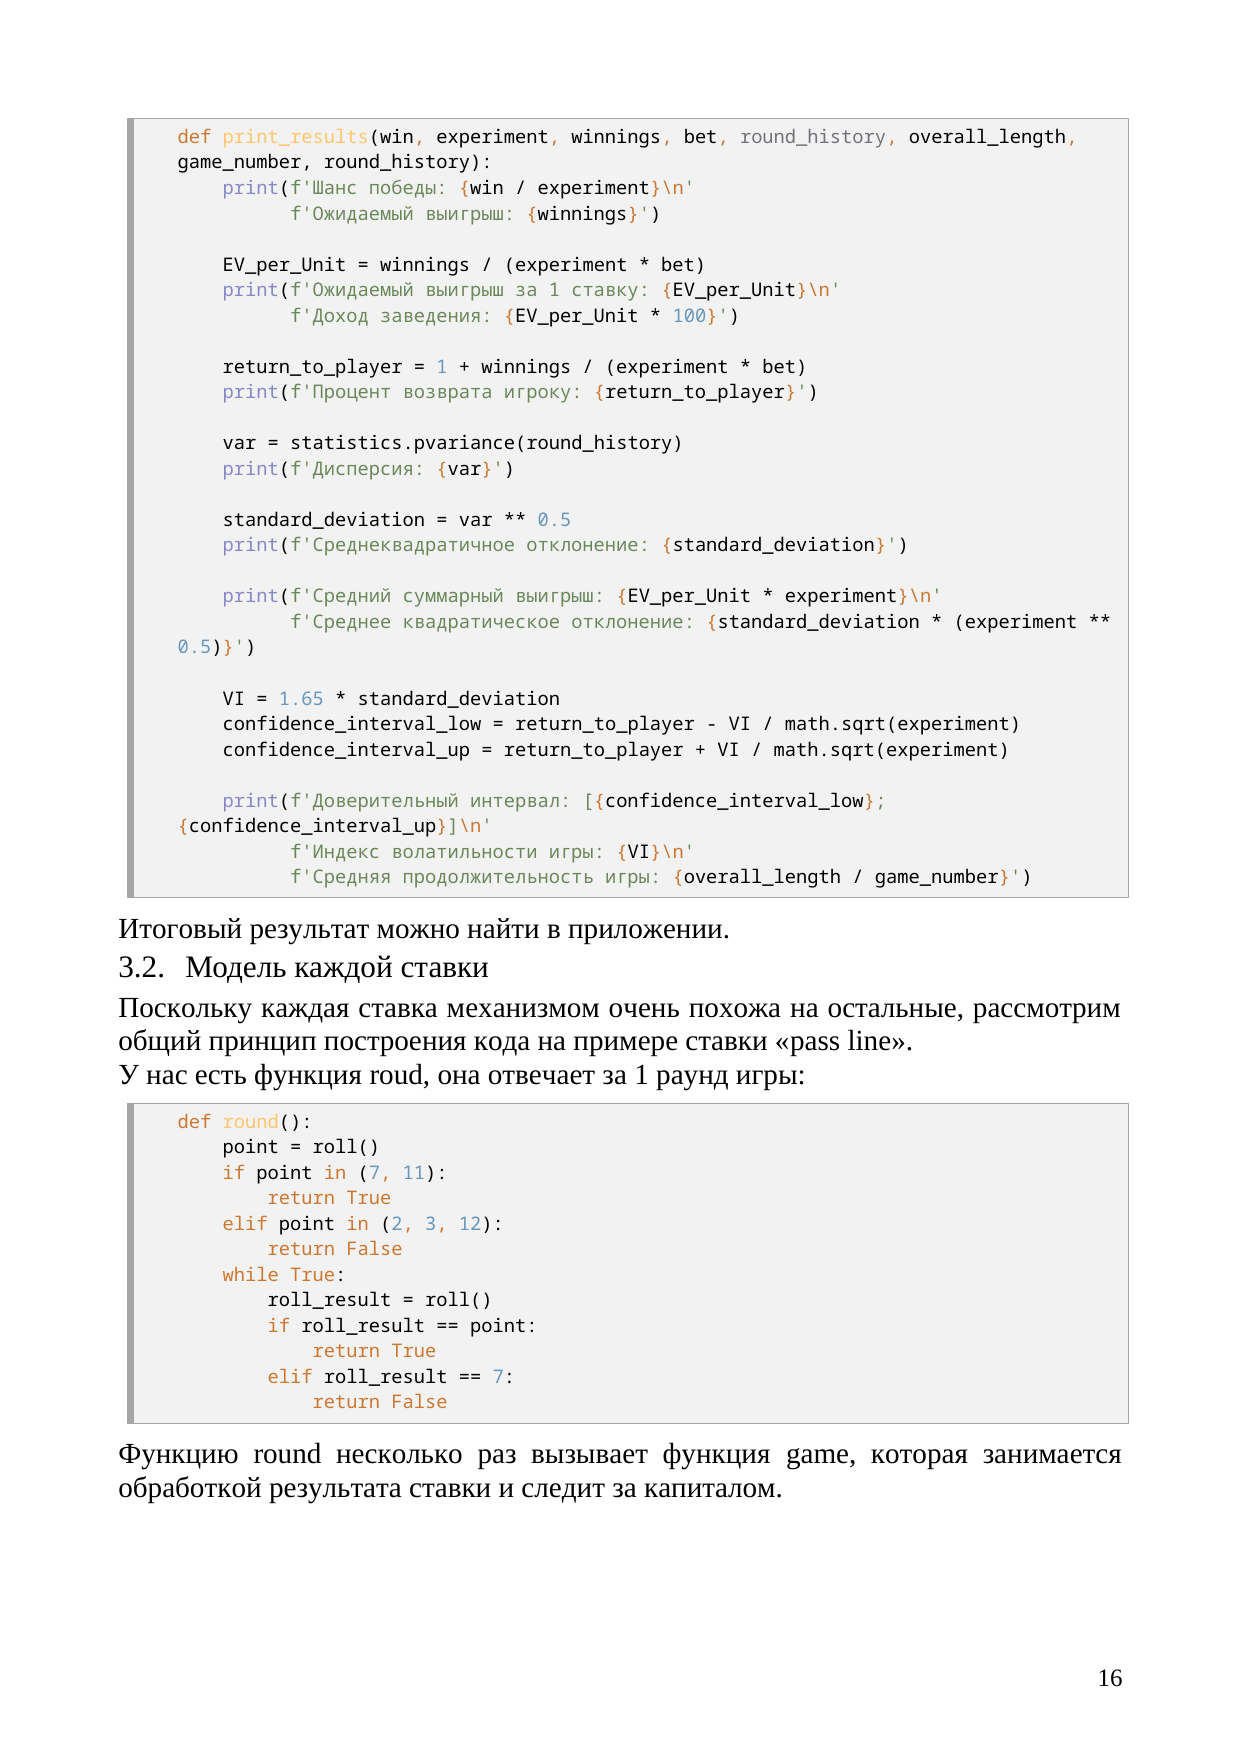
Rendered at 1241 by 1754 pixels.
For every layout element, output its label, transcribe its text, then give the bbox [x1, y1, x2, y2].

text Итоговый результат можно найти в приложении. [118, 911, 1122, 944]
text Функцию round несколько раз вызывает функция game, которая занимается обработкой результата ставки и следит за капиталом. [118, 1436, 1122, 1503]
list def print_results(win, experiment, winnings, bet, round_history, overall_length, game_number, round_history): print(f'Шанс победы: {win / experiment}\n' f'Ожидаемый выигрыш: {winnings}') EV_per_Unit = winnings / (experiment * bet) print(f'Ожидаемый выигрыш за 1 ставку: {EV_per_Unit}\n' f'Доход заведения: {EV_per_Unit * 100}') return_to_player = 1 + winnings / (experiment * bet) print(f'Процент возврата игроку: {return_to_player}') var = statistics.pvariance(round_history) print(f'Дисперсия: {var}') standard_deviation = var ** 0.5 print(f'Среднеквадратичное отклонение: {standard_deviation}') print(f'Средний суммарный выигрыш: {EV_per_Unit * experiment}\n' f'Среднее квадратическое отклонение: {standard_deviation * (experiment ** 0.5)}') VI = 1.65 * standard_deviation confidence_interval_low = return_to_player - VI / math.sqrt(experiment) confidence_interval_up = return_to_player + VI / math.sqrt(experiment) print(f'Доверительный интервал: [{confidence_interval_low}; {confidence_interval_up}]\n' f'Индекс волатильности игры: {VI}\n' f'Средняя продолжительность игры: {overall_length / game_number}') [134, 119, 1128, 897]
text У нас есть функция roud, она отвечает за 1 раунд игры: [118, 1057, 1122, 1090]
subtitle Модель каждой ставки [118, 948, 1122, 984]
list def round(): point = roll() if point in (7, 11): return True elif point in (2, 3, 12): return False while True: roll_result = roll() if roll_result == point: return True elif roll_result == 7: return False [134, 1104, 1128, 1423]
text Поскольку каждая ставка механизмом очень похожа на остальные, рассмотрим общий принцип построения кода на примере ставки «pass line». [118, 990, 1122, 1057]
